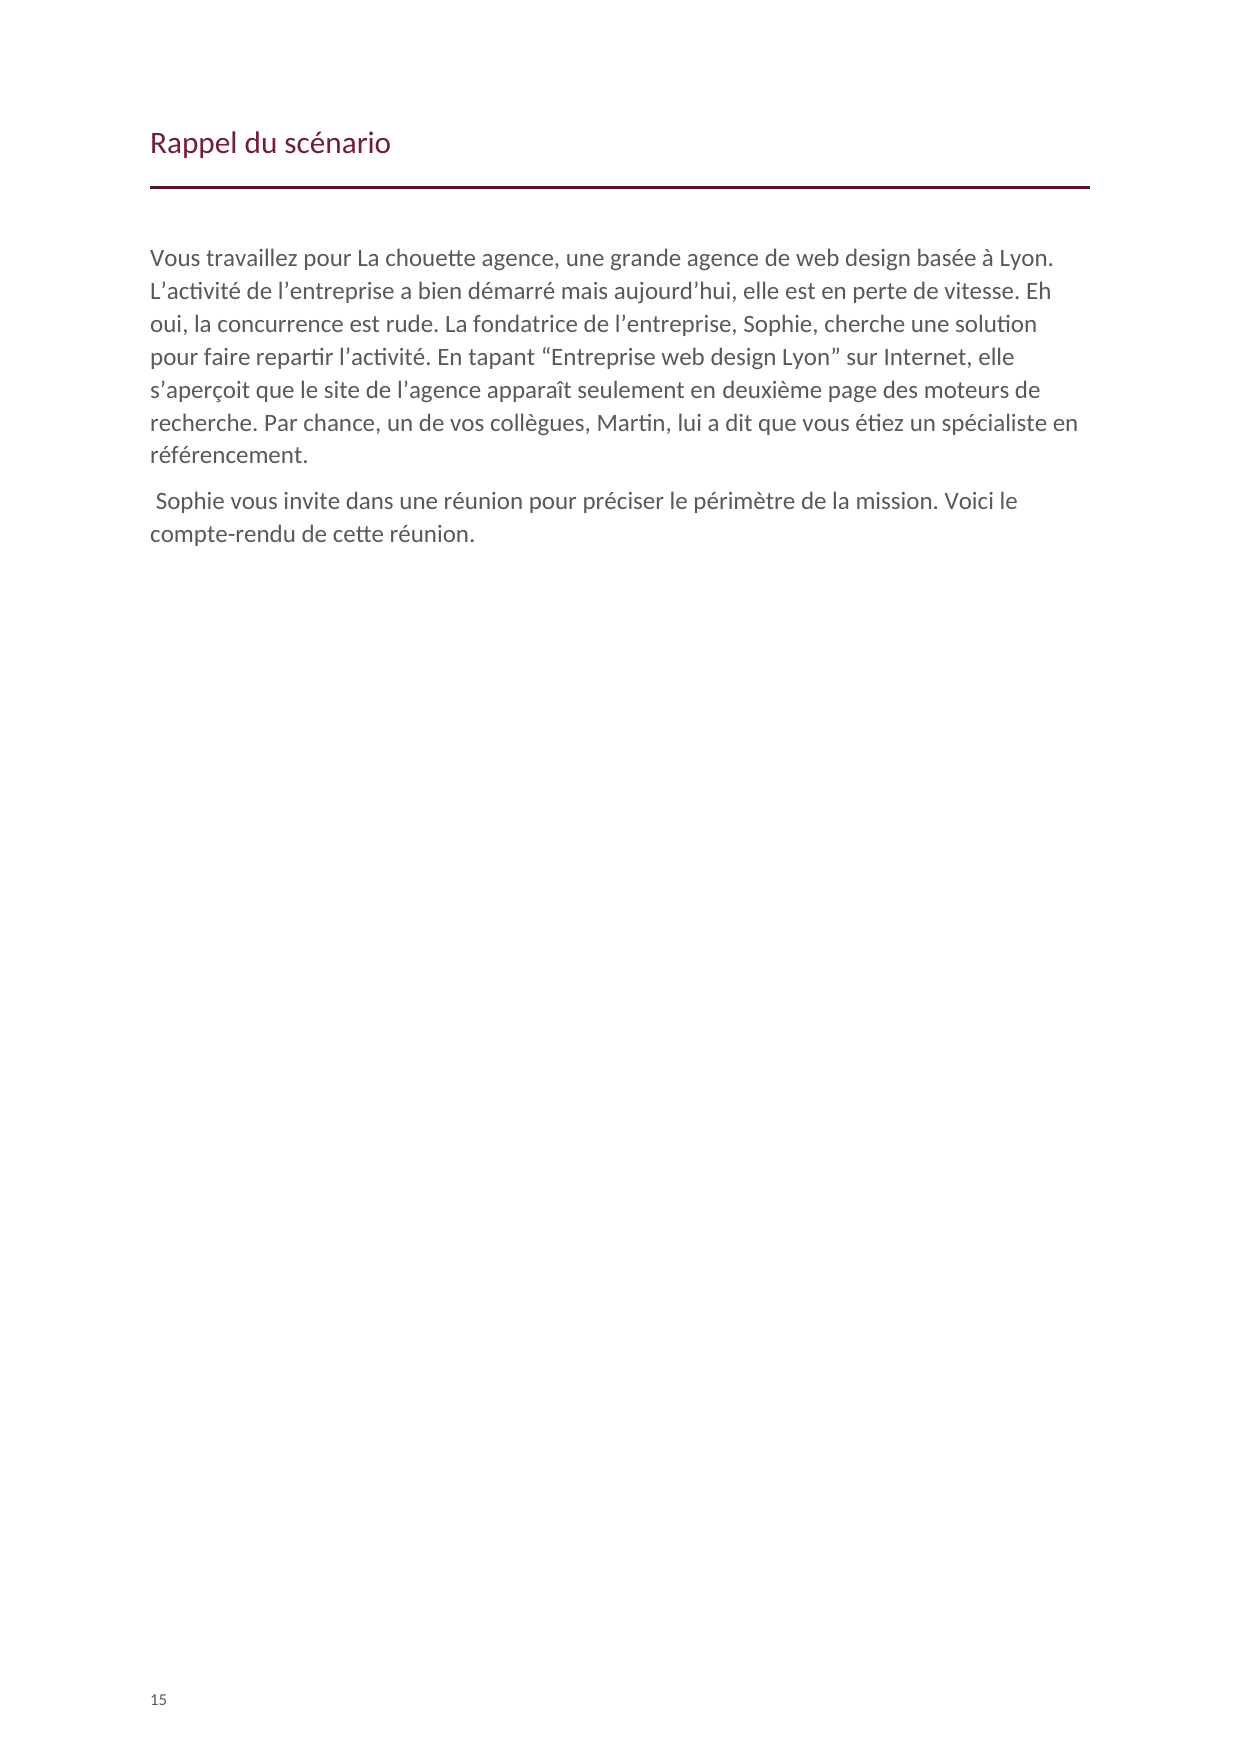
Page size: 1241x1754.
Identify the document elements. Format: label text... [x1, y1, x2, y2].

text Sophie vous invite dans une réunion pour préciser le périmètre de la mission. Voici le compte-rendu de cette réunion. [150, 485, 1090, 548]
text Vous travaillez pour La chouette agence, une grande agence de web design basée à Lyon. L’activité de l’entreprise a bien démarré mais aujourd’hui, elle est en perte de vitesse. Eh oui, la concurrence est rude. La fondatrice de l’entreprise, Sophie, cherche une solution pour faire repartir l’activité. En tapant “Entreprise web design Lyon” sur Internet, elle s’aperçoit que le site de l’agence apparaît seulement en deuxième page des moteurs de recherche. Par chance, un de vos collègues, Martin, lui a dit que vous étiez un spécialiste en référencement. [150, 242, 1090, 470]
subtitle Rappel du scénario [150, 123, 1090, 186]
